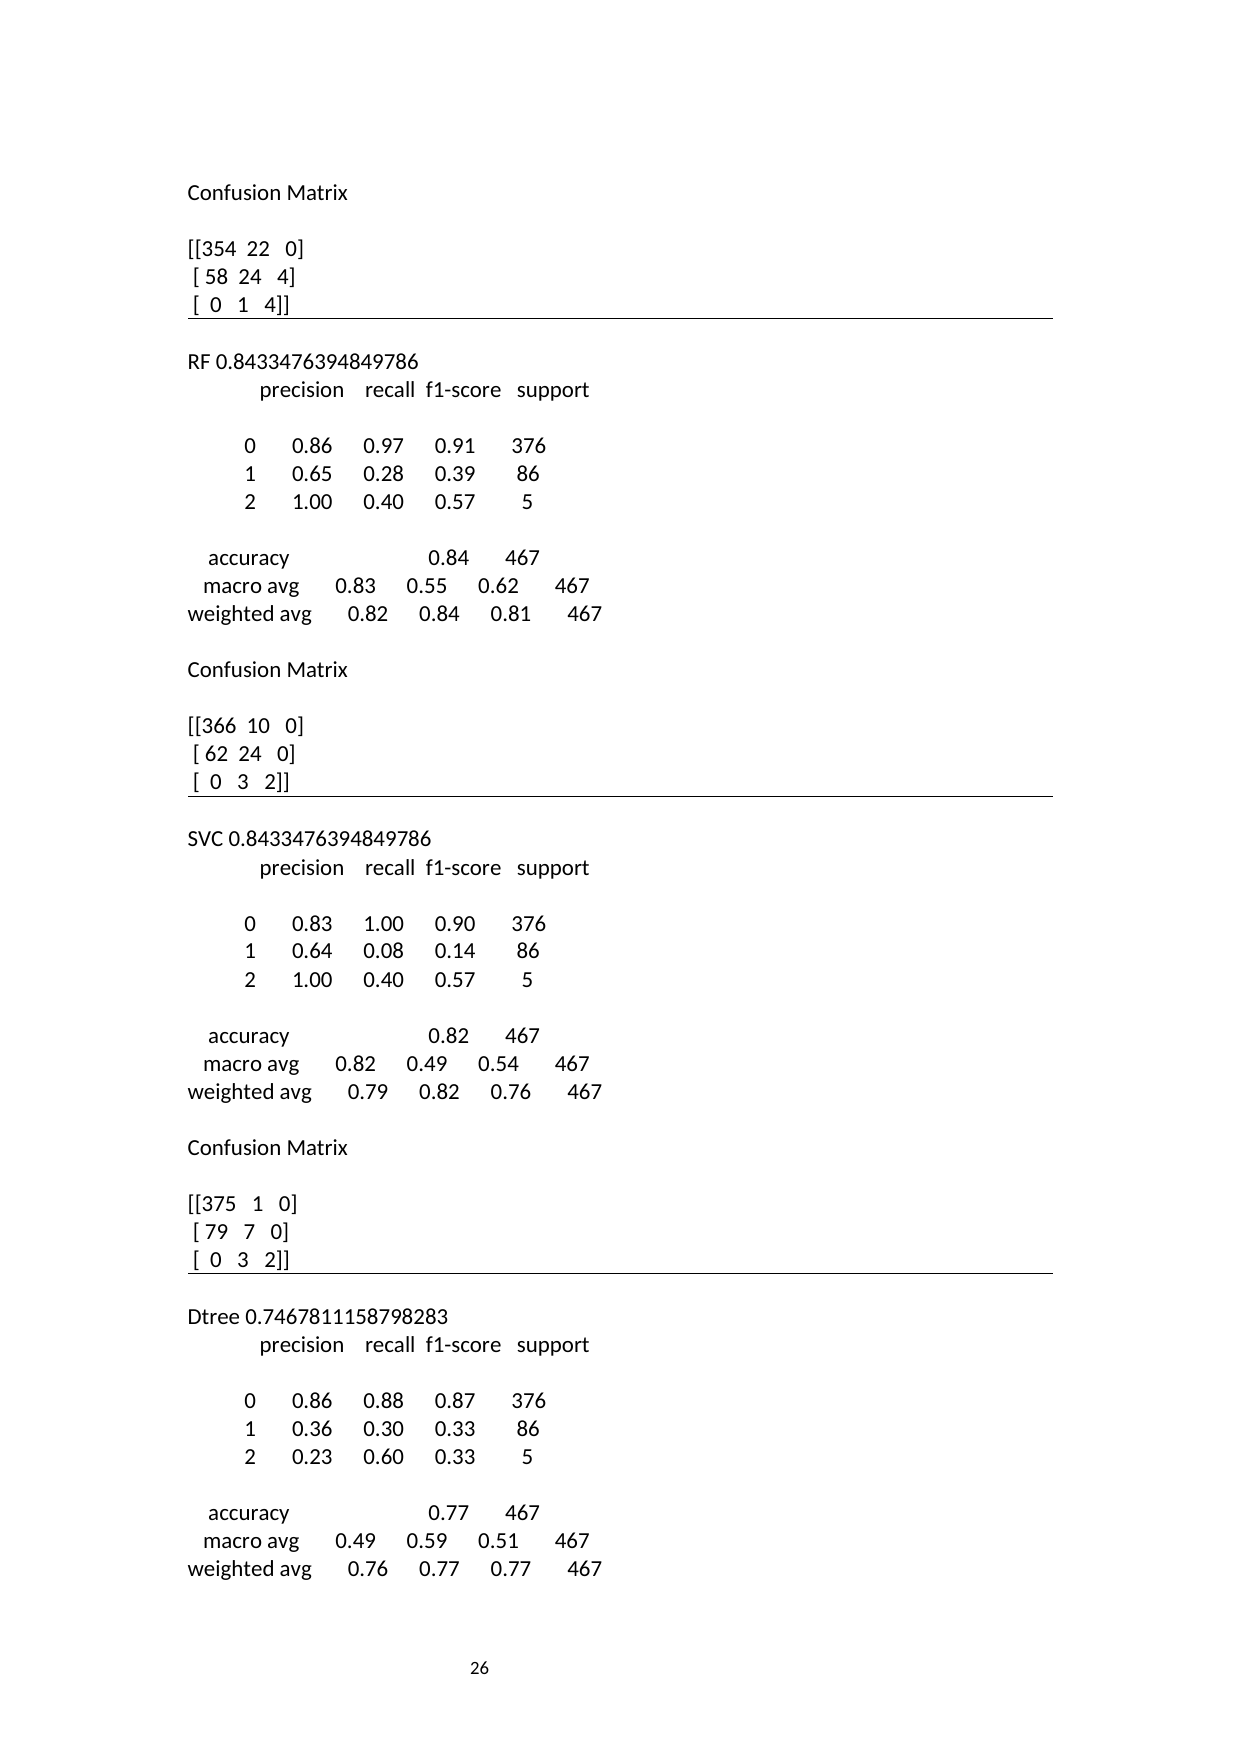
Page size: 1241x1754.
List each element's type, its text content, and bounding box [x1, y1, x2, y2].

text [ 0 3 2]] [187, 767, 1053, 797]
text [ 0 1 4]] [187, 290, 1053, 319]
text [ 58 24 4] [187, 262, 1053, 290]
text 2 1.00 0.40 0.57 5 [187, 487, 1053, 515]
text Dtree 0.7467811158798283 [187, 1302, 1053, 1330]
text 1 0.64 0.08 0.14 86 [187, 937, 1053, 965]
text Confusion Matrix [187, 1133, 1053, 1161]
text weighted avg 0.82 0.84 0.81 467 [187, 599, 1053, 627]
text RF 0.8433476394849786 [187, 347, 1053, 375]
text precision recall f1-score support [187, 375, 1053, 403]
text accuracy 0.84 467 [187, 543, 1053, 571]
text SVC 0.8433476394849786 [187, 824, 1053, 853]
text accuracy 0.77 467 [187, 1498, 1053, 1526]
text weighted avg 0.76 0.77 0.77 467 [187, 1554, 1053, 1582]
text 1 0.65 0.28 0.39 86 [187, 459, 1053, 487]
text 1 0.36 0.30 0.33 86 [187, 1414, 1053, 1442]
text [[354 22 0] [187, 234, 1053, 262]
text Confusion Matrix [187, 655, 1053, 683]
text precision recall f1-score support [187, 853, 1053, 881]
text 0 0.86 0.97 0.91 376 [187, 431, 1053, 459]
text 2 0.23 0.60 0.33 5 [187, 1442, 1053, 1470]
text [ 62 24 0] [187, 739, 1053, 767]
text 0 0.83 1.00 0.90 376 [187, 909, 1053, 937]
text 0 0.86 0.88 0.87 376 [187, 1386, 1053, 1414]
text precision recall f1-score support [187, 1330, 1053, 1358]
text [[375 1 0] [187, 1189, 1053, 1217]
text [ 0 3 2]] [187, 1245, 1053, 1274]
text macro avg 0.83 0.55 0.62 467 [187, 571, 1053, 599]
text macro avg 0.82 0.49 0.54 467 [187, 1049, 1053, 1077]
text [[366 10 0] [187, 711, 1053, 739]
text 2 1.00 0.40 0.57 5 [187, 965, 1053, 993]
text accuracy 0.82 467 [187, 1021, 1053, 1049]
text Confusion Matrix [187, 178, 1053, 206]
text weighted avg 0.79 0.82 0.76 467 [187, 1077, 1053, 1105]
text macro avg 0.49 0.59 0.51 467 [187, 1526, 1053, 1554]
text [ 79 7 0] [187, 1217, 1053, 1245]
